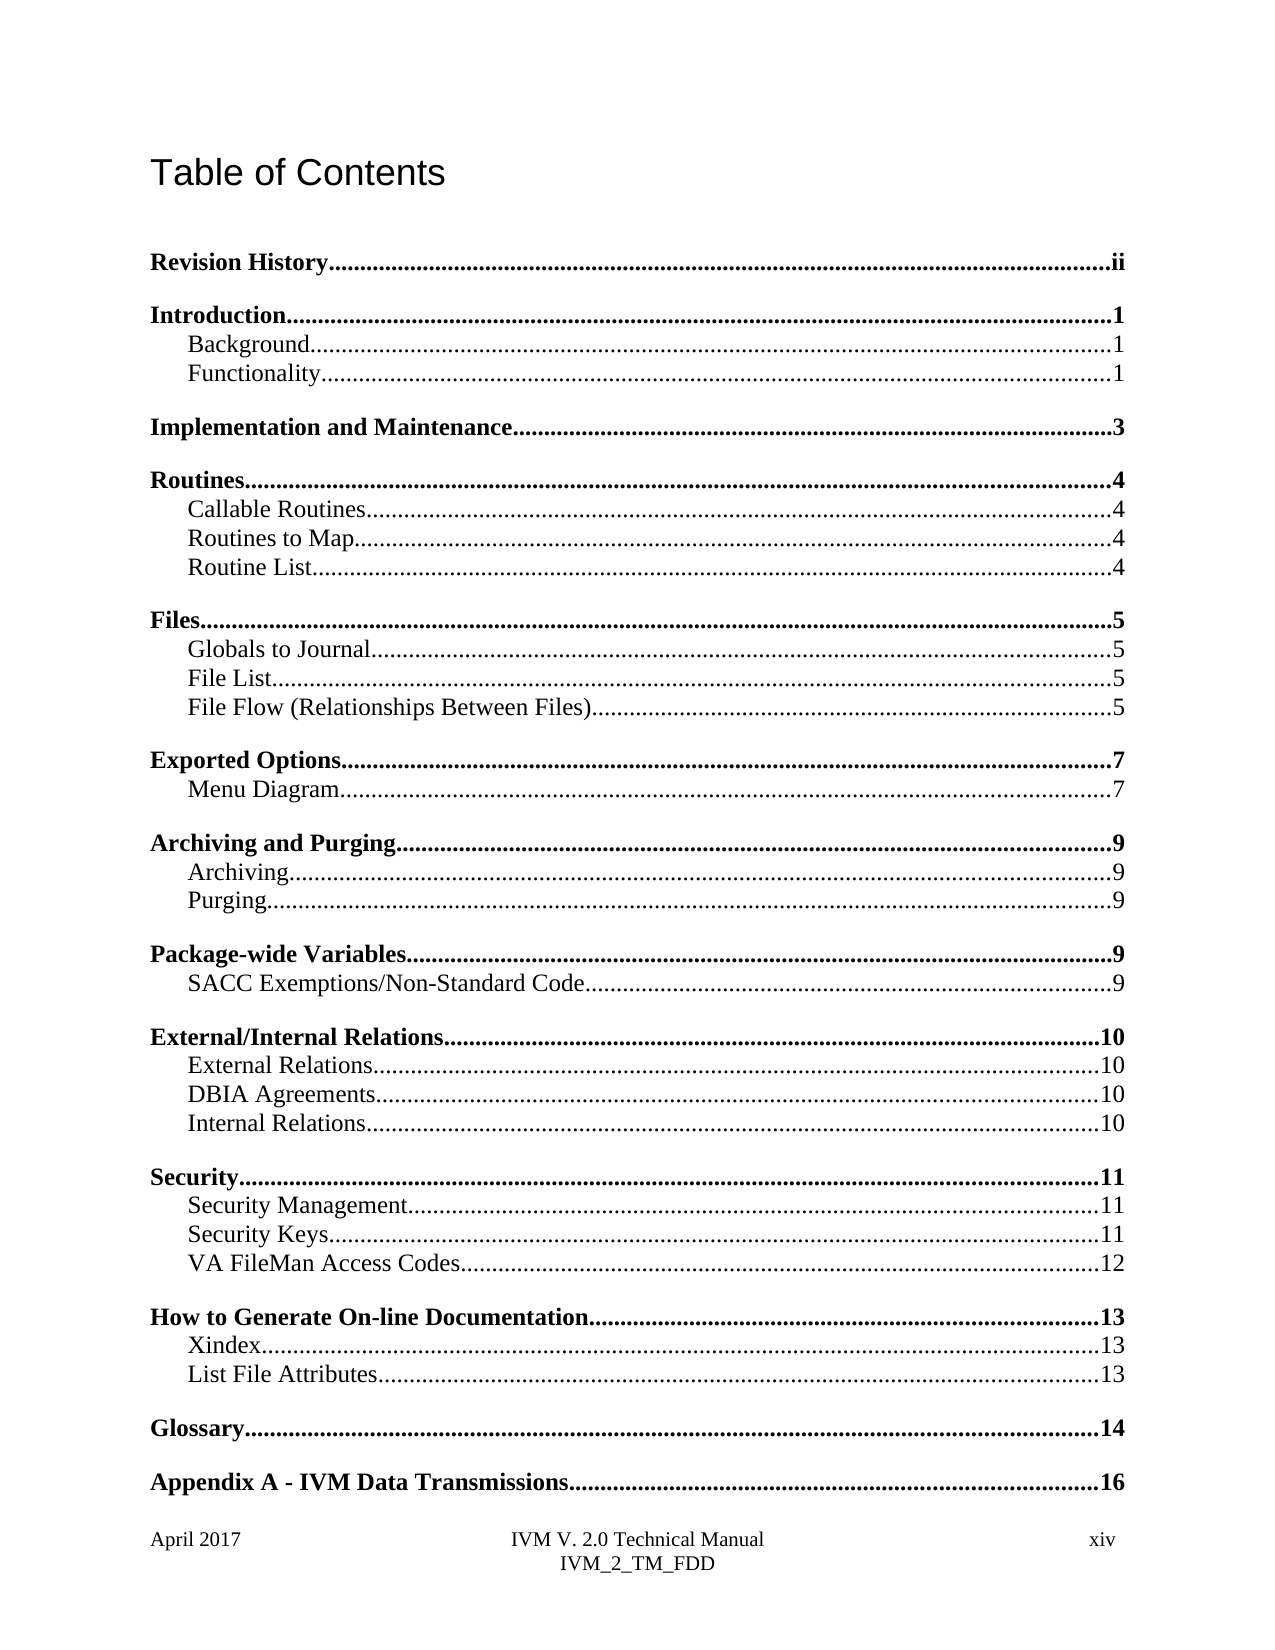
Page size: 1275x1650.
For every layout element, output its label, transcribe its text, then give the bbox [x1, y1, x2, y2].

text Callable Routines 4 [187, 494, 1125, 523]
text File Flow (Relationships Between Files) 5 [187, 692, 1125, 721]
text Functionality 1 [187, 358, 1125, 387]
text Xindex 13 [187, 1331, 1125, 1359]
text How to Generate On-line Documentation 13 [150, 1302, 1125, 1331]
text File List 5 [187, 663, 1125, 692]
text Routines to Map 4 [187, 523, 1125, 552]
text DBIA Agreements 10 [187, 1079, 1125, 1108]
text Revision History ii [150, 247, 1125, 276]
text Exported Options 7 [150, 746, 1125, 774]
text Introduction 1 [150, 301, 1125, 329]
text External Relations 10 [187, 1051, 1125, 1079]
text Archiving 9 [187, 857, 1125, 886]
text Table of Contents [150, 150, 1125, 193]
text VA FileMan Access Codes 12 [187, 1248, 1125, 1277]
text Routines 4 [150, 466, 1125, 494]
text Globals to Journal 5 [187, 634, 1125, 663]
text Security Management 11 [187, 1191, 1125, 1219]
text Security 11 [150, 1162, 1125, 1191]
text List File Attributes 13 [187, 1359, 1125, 1388]
text External/Internal Relations 10 [150, 1022, 1125, 1051]
text Files 5 [150, 606, 1125, 634]
text Glossary 14 [150, 1413, 1125, 1442]
text Appendix A - IVM Data Transmissions 16 [150, 1467, 1125, 1496]
text Menu Diagram 7 [187, 774, 1125, 803]
text Internal Relations 10 [187, 1108, 1125, 1137]
text SACC Exemptions/Non-Standard Code 9 [187, 968, 1125, 997]
text Implementation and Maintenance 3 [150, 412, 1125, 441]
text Package-wide Variables 9 [150, 939, 1125, 968]
text Security Keys 11 [187, 1219, 1125, 1248]
text Routine List 4 [187, 552, 1125, 581]
text Background 1 [187, 329, 1125, 358]
text Purging 9 [187, 886, 1125, 914]
text Archiving and Purging 9 [150, 828, 1125, 857]
